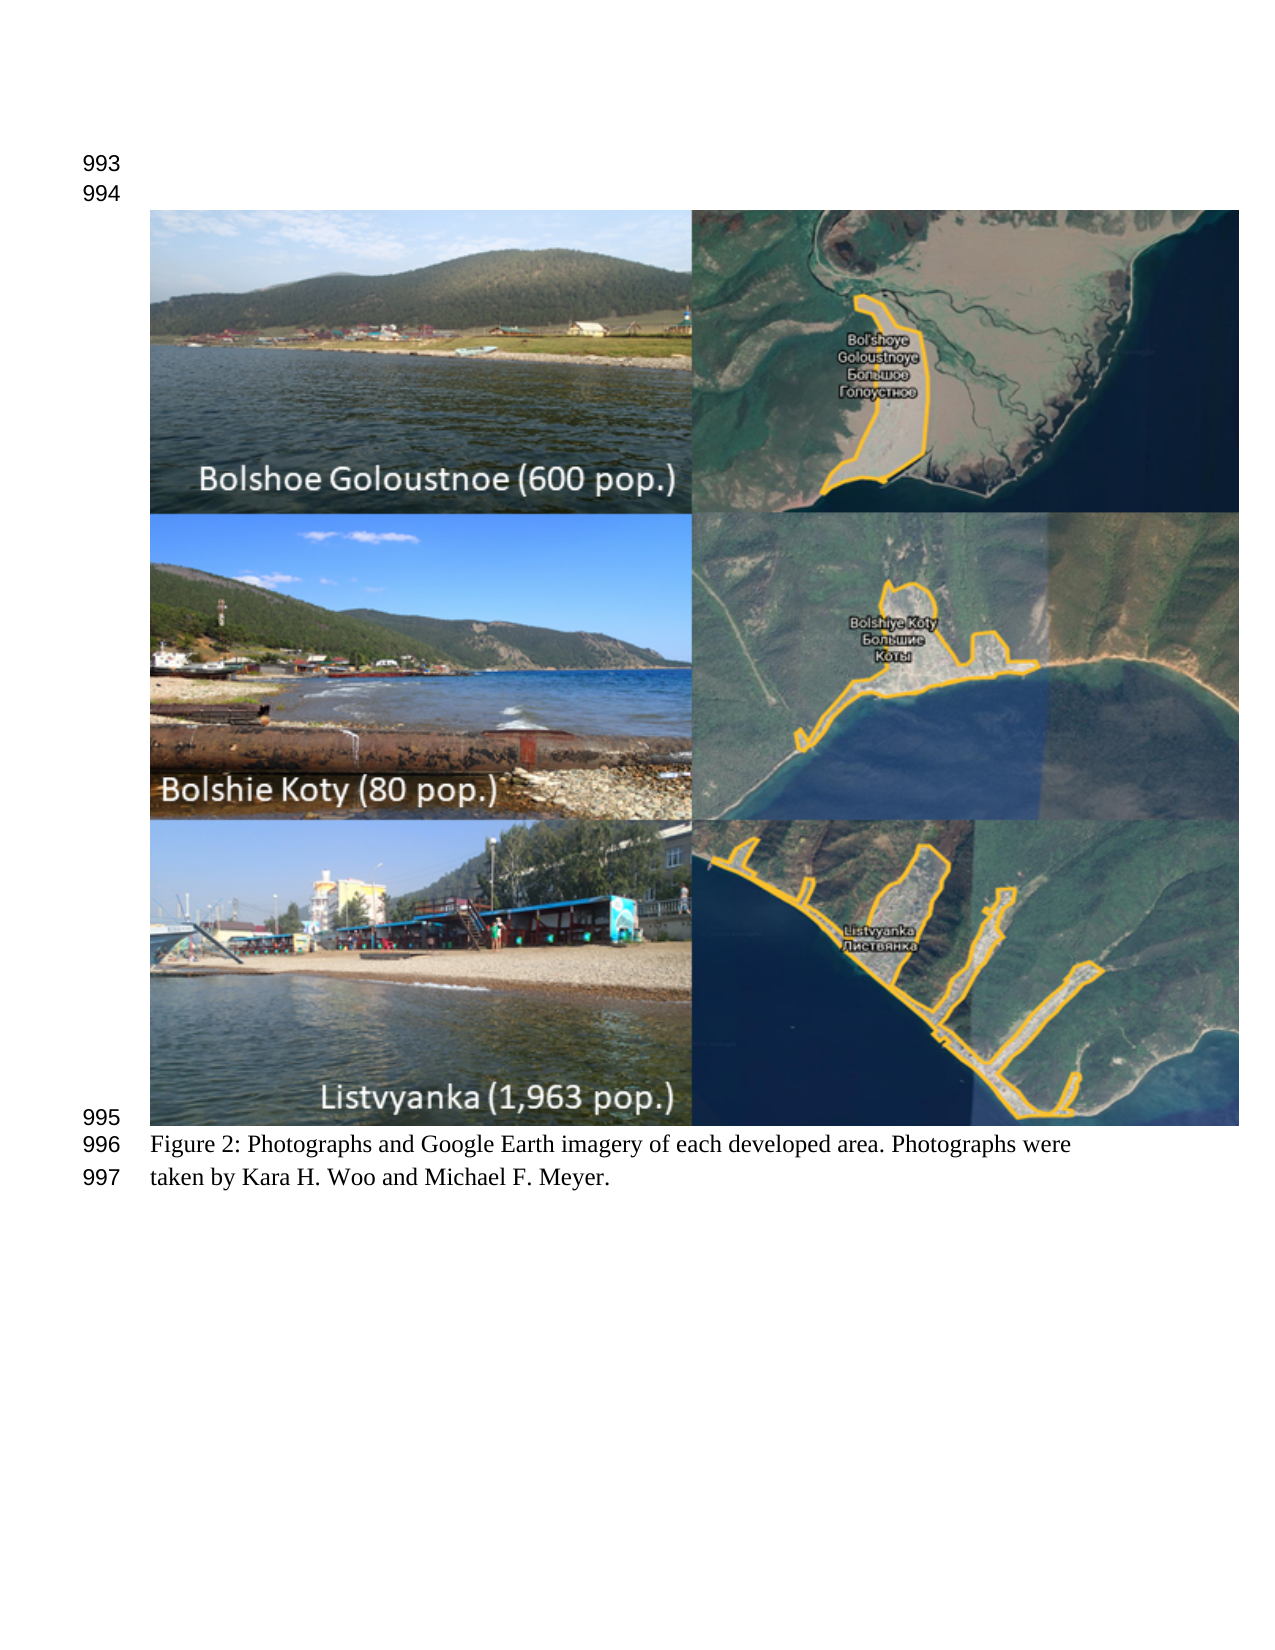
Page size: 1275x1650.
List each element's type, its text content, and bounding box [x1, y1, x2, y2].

picture [150, 210, 1239, 1126]
text Figure 2: Photographs and Google Earth imagery of each developed area. Photographs were taken by Kara H. Woo and Michael F. Meyer. [150, 1129, 1125, 1191]
